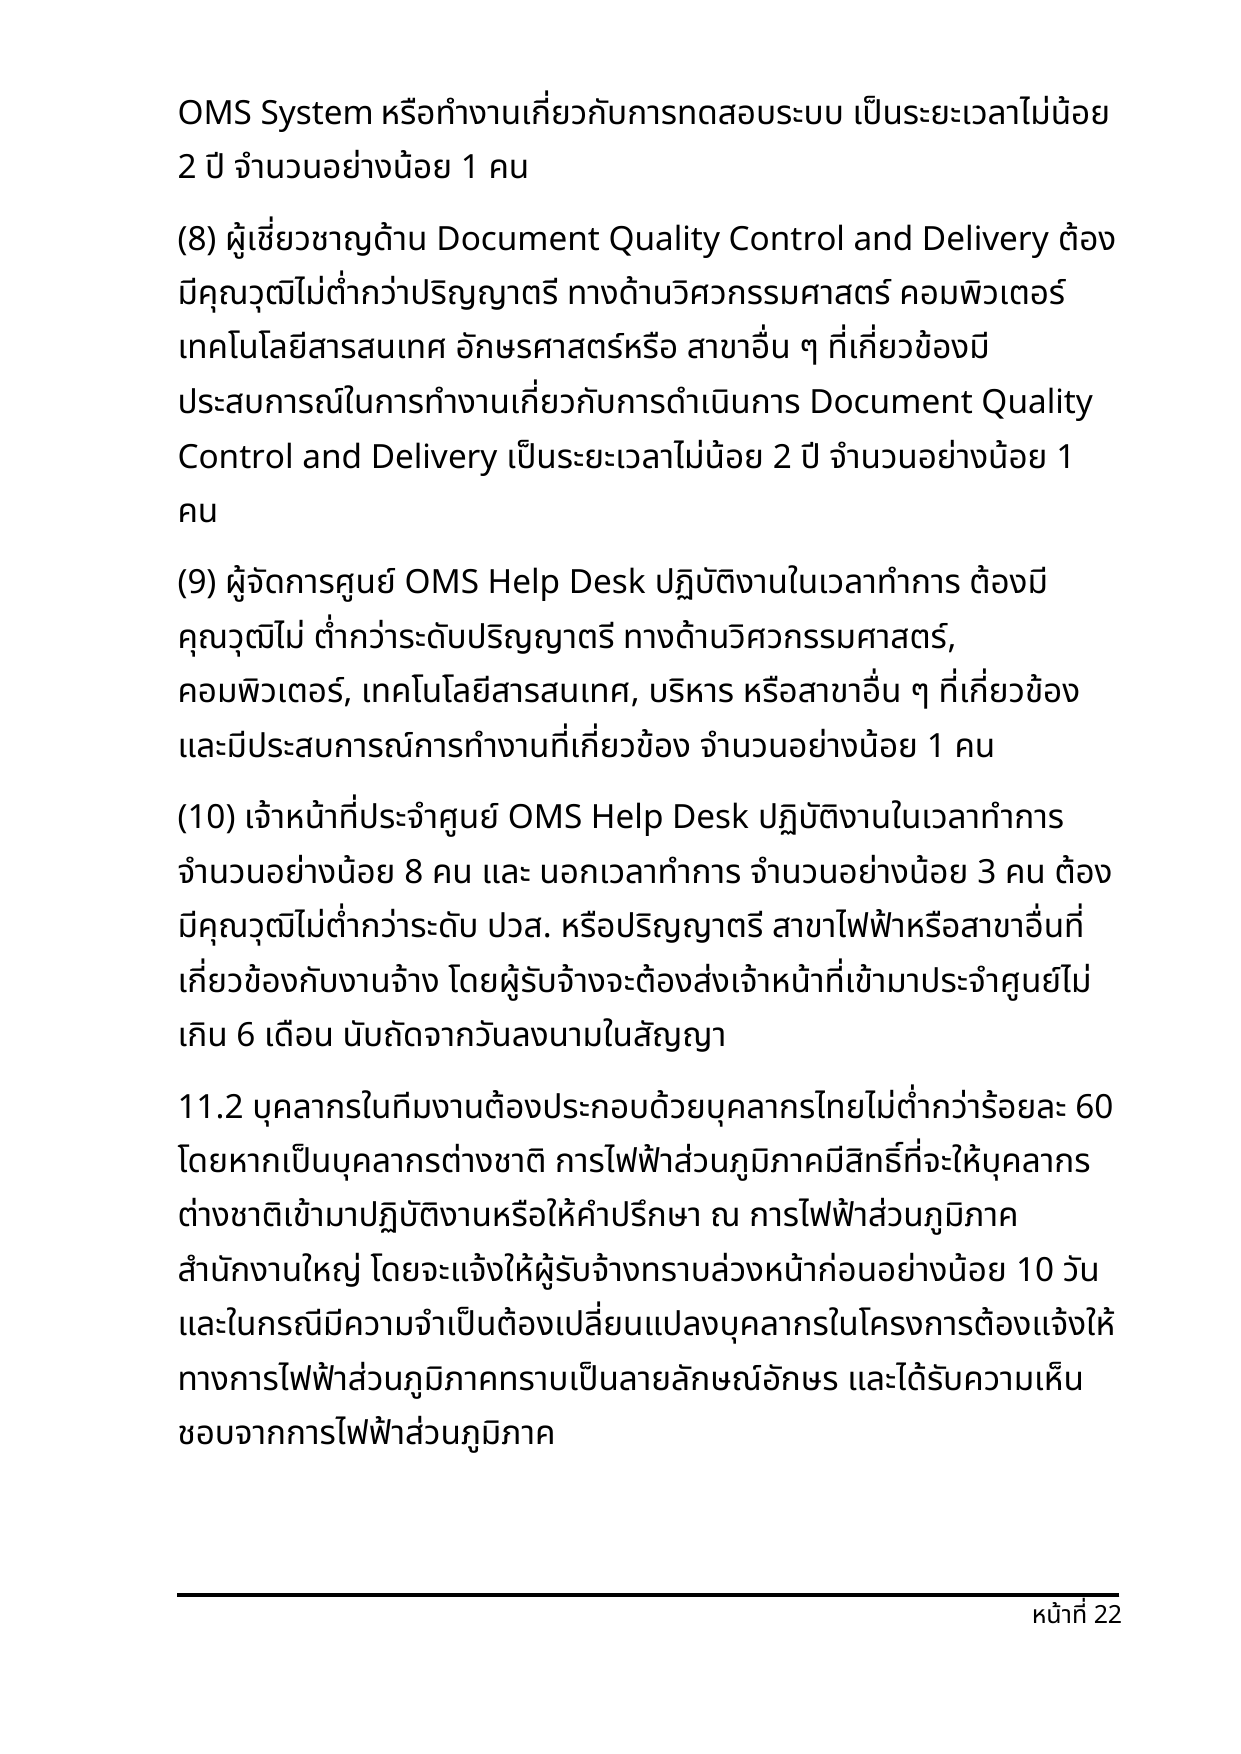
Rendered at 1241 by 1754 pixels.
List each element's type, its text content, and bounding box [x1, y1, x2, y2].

text 11.2 บุคลากรในทีมงานต้องประกอบด้วยบุคลากรไทยไม่ต่ำกว่าร้อยละ 60 โดยหากเป็นบุคลากรต่างชาติ การไฟฟ้าส่วนภูมิภาคมีสิทธิ์ที่จะให้บุคลากรต่างชาติเข้ามาปฏิบัติงานหรือให้คำปรึกษา ณ การไฟฟ้าส่วนภูมิภาค สำนักงานใหญ่ โดยจะแจ้งให้ผู้รับจ้างทราบล่วงหน้าก่อนอย่างน้อย 10 วัน และในกรณีมีความจำเป็นต้องเปลี่ยนแปลงบุคลากรในโครงการต้องแจ้งให้ทางการไฟฟ้าส่วนภูมิภาคทราบเป็นลายลักษณ์อักษร และได้รับความเห็นชอบจากการไฟฟ้าส่วนภูมิภาค [177, 1082, 1122, 1459]
text (9) ผู้จัดการศูนย์ OMS Help Desk ปฏิบัติงานในเวลาทำการ ต้องมีคุณวุฒิไม่ ต่ำกว่าระดับปริญญาตรี ทางด้านวิศวกรรมศาสตร์, คอมพิวเตอร์, เทคโนโลยีสารสนเทศ, บริหาร หรือสาขาอื่น ๆ ที่เกี่ยวข้อง และมีประสบการณ์การทำงานที่เกี่ยวข้อง จำนวนอย่างน้อย 1 คน [177, 558, 1122, 772]
text (8) ผู้เชี่ยวชาญด้าน Document Quality Control and Delivery ต้องมีคุณวุฒิไม่ต่ำกว่าปริญญาตรี ทางด้านวิศวกรรมศาสตร์ คอมพิวเตอร์ เทคโนโลยีสารสนเทศ อักษรศาสตร์หรือ สาขาอื่น ๆ ที่เกี่ยวข้องมีประสบการณ์ในการทำงานเกี่ยวกับการดำเนินการ Document Quality Control and Delivery เป็นระยะเวลาไม่น้อย 2 ปี จำนวนอย่างน้อย 1 คน [177, 214, 1122, 537]
text (10) เจ้าหน้าที่ประจำศูนย์ OMS Help Desk ปฏิบัติงานในเวลาทำการ จำนวนอย่างน้อย 8 คน และ นอกเวลาทำการ จำนวนอย่างน้อย 3 คน ต้องมีคุณวุฒิไม่ต่ำกว่าระดับ ปวส. หรือปริญญาตรี สาขาไฟฟ้าหรือสาขาอื่นที่เกี่ยวข้องกับงานจ้าง โดยผู้รับจ้างจะต้องส่งเจ้าหน้าที่เข้ามาประจำศูนย์ไม่เกิน 6 เดือน นับถัดจากวันลงนามในสัญญา [177, 793, 1122, 1062]
